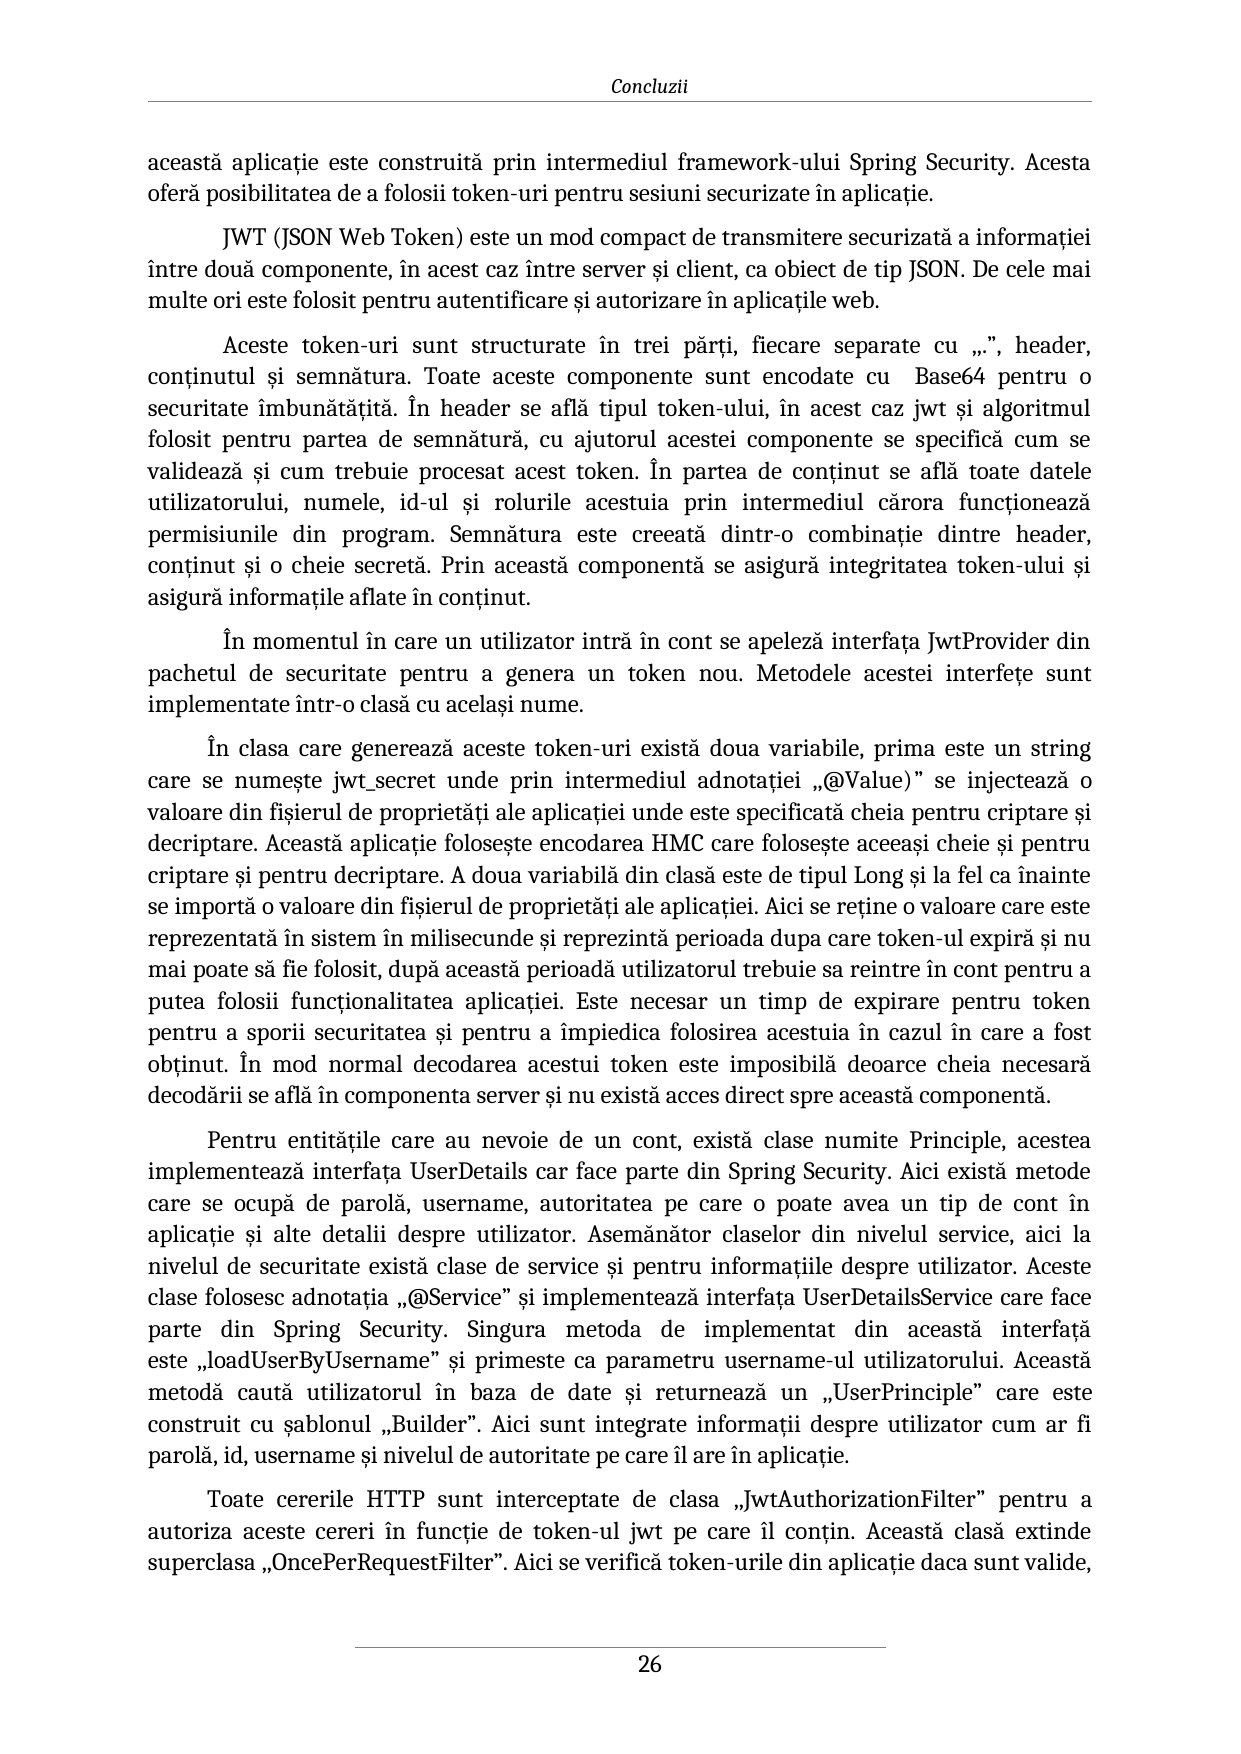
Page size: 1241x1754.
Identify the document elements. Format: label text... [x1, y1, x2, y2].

text JWT (JSON Web Token) este un mod compact de transmitere securizată a informației între două componente, în acest caz între server și client, ca obiect de tip JSON. De cele mai multe ori este folosit pentru autentificare și autorizare în aplicațile web. [148, 223, 1092, 315]
text Pentru entitățile care au nevoie de un cont, există clase numite Principle, acestea implementează interfața UserDetails car face parte din Spring Security. Aici există metode care se ocupă de parolă, username, autoritatea pe care o poate avea un tip de cont în aplicație și alte detalii despre utilizator. Asemănător claselor din nivelul service, aici la nivelul de securitate există clase de service și pentru informațiile despre utilizator. Aceste clase folosesc adnotația ,,@Service” și implementează interfața UserDetailsService care face parte din Spring Security. Singura metoda de implementat din această interfață este ,,loadUserByUsername” și primeste ca parametru username-ul utilizatorului. Această metodă caută utilizatorul în baza de date și returnează un ,,UserPrinciple” care este construit cu șablonul ,,Builder”. Aici sunt integrate informații despre utilizator cum ar fi parolă, id, username și nivelul de autoritate pe care îl are în aplicație. [148, 1126, 1092, 1470]
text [148, 148, 1092, 208]
text În momentul în care un utilizator intră în cont se apeleză interfața JwtProvider din pachetul de securitate pentru a genera un token nou. Metodele acestei interfețe sunt implementate într-o clasă cu același nume. [148, 627, 1092, 719]
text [148, 1485, 1092, 1577]
text În clasa care generează aceste token-uri există doua variabile, prima este un string care se numește jwt_secret unde prin intermediul adnotației ,,@Value)” se injectează o valoare din fișierul de proprietăți ale aplicației unde este specificată cheia pentru criptare și decriptare. Această aplicație folosește encodarea HMC care folosește aceeași cheie și pentru criptare și pentru decriptare. A doua variabilă din clasă este de tipul Long și la fel ca înainte se importă o valoare din fișierul de proprietăți ale aplicației. Aici se reține o valoare care este reprezentată în sistem în milisecunde și reprezintă perioada dupa care token-ul expiră și nu mai poate să fie folosit, după această perioadă utilizatorul trebuie sa reintre în cont pentru a putea folosii funcționalitatea aplicației. Este necesar un timp de expirare pentru token pentru a sporii securitatea și pentru a împiedica folosirea acestuia în cazul în care a fost obținut. În mod normal decodarea acestui token este imposibilă deoarce cheia necesară decodării se află în componenta server și nu există acces direct spre această componentă. [148, 734, 1092, 1110]
text Aceste token-uri sunt structurate în trei părți, fiecare separate cu ,,.”, header, conținutul și semnătura. Toate aceste componente sunt encodate cu Base64 pentru o securitate îmbunătățită. În header se află tipul token-ului, în acest caz jwt și algoritmul folosit pentru partea de semnătură, cu ajutorul acestei componente se specifică cum se validează și cum trebuie procesat acest token. În partea de conținut se află toate datele utilizatorului, numele, id-ul și rolurile acestuia prin intermediul cărora funcționează permisiunile din program. Semnătura este creeată dintr-o combinație dintre header, conținut și o cheie secretă. Prin această componentă se asigură integritatea token-ului și asigură informațile aflate în conținut. [148, 331, 1092, 612]
